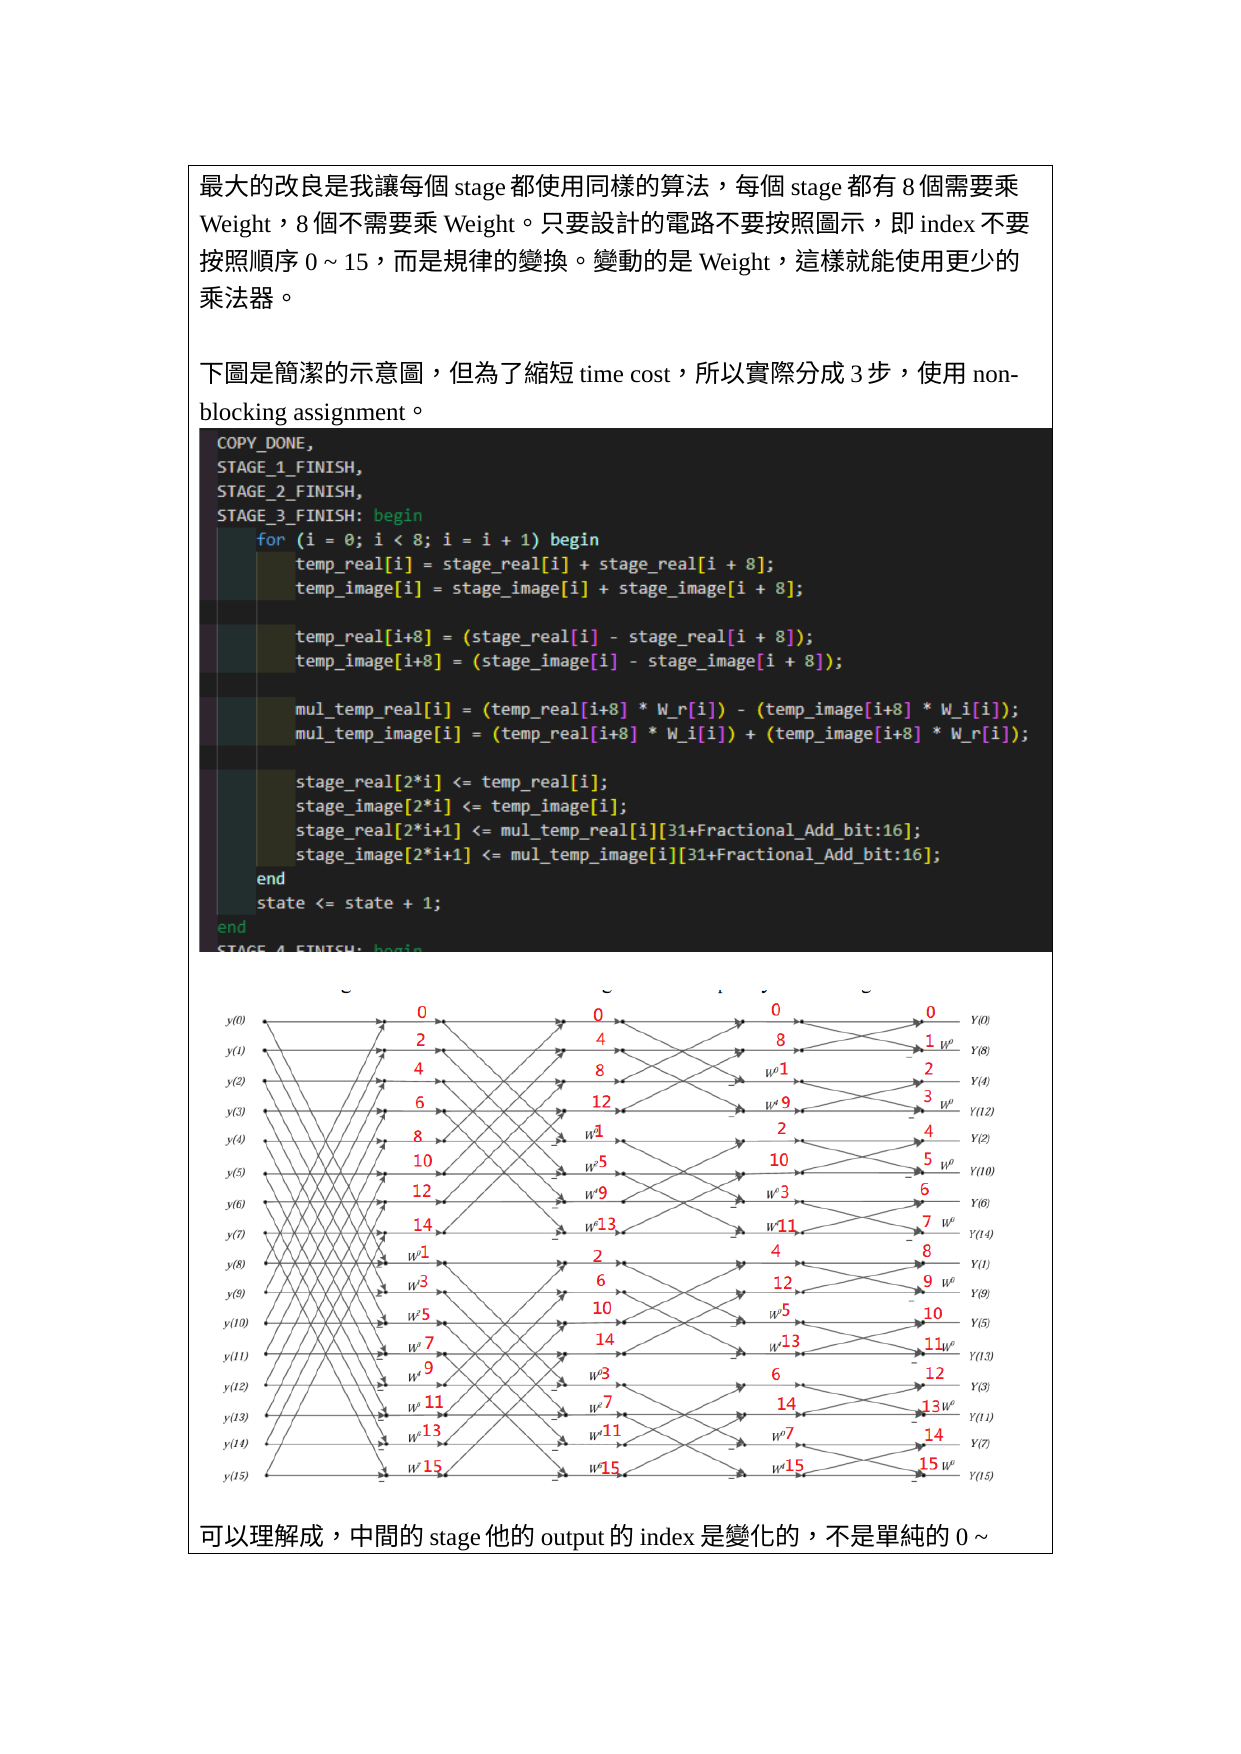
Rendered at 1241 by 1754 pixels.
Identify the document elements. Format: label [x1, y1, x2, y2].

picture [199, 990, 1022, 1503]
table_cell [189, 166, 1052, 1553]
picture [199, 428, 1053, 952]
